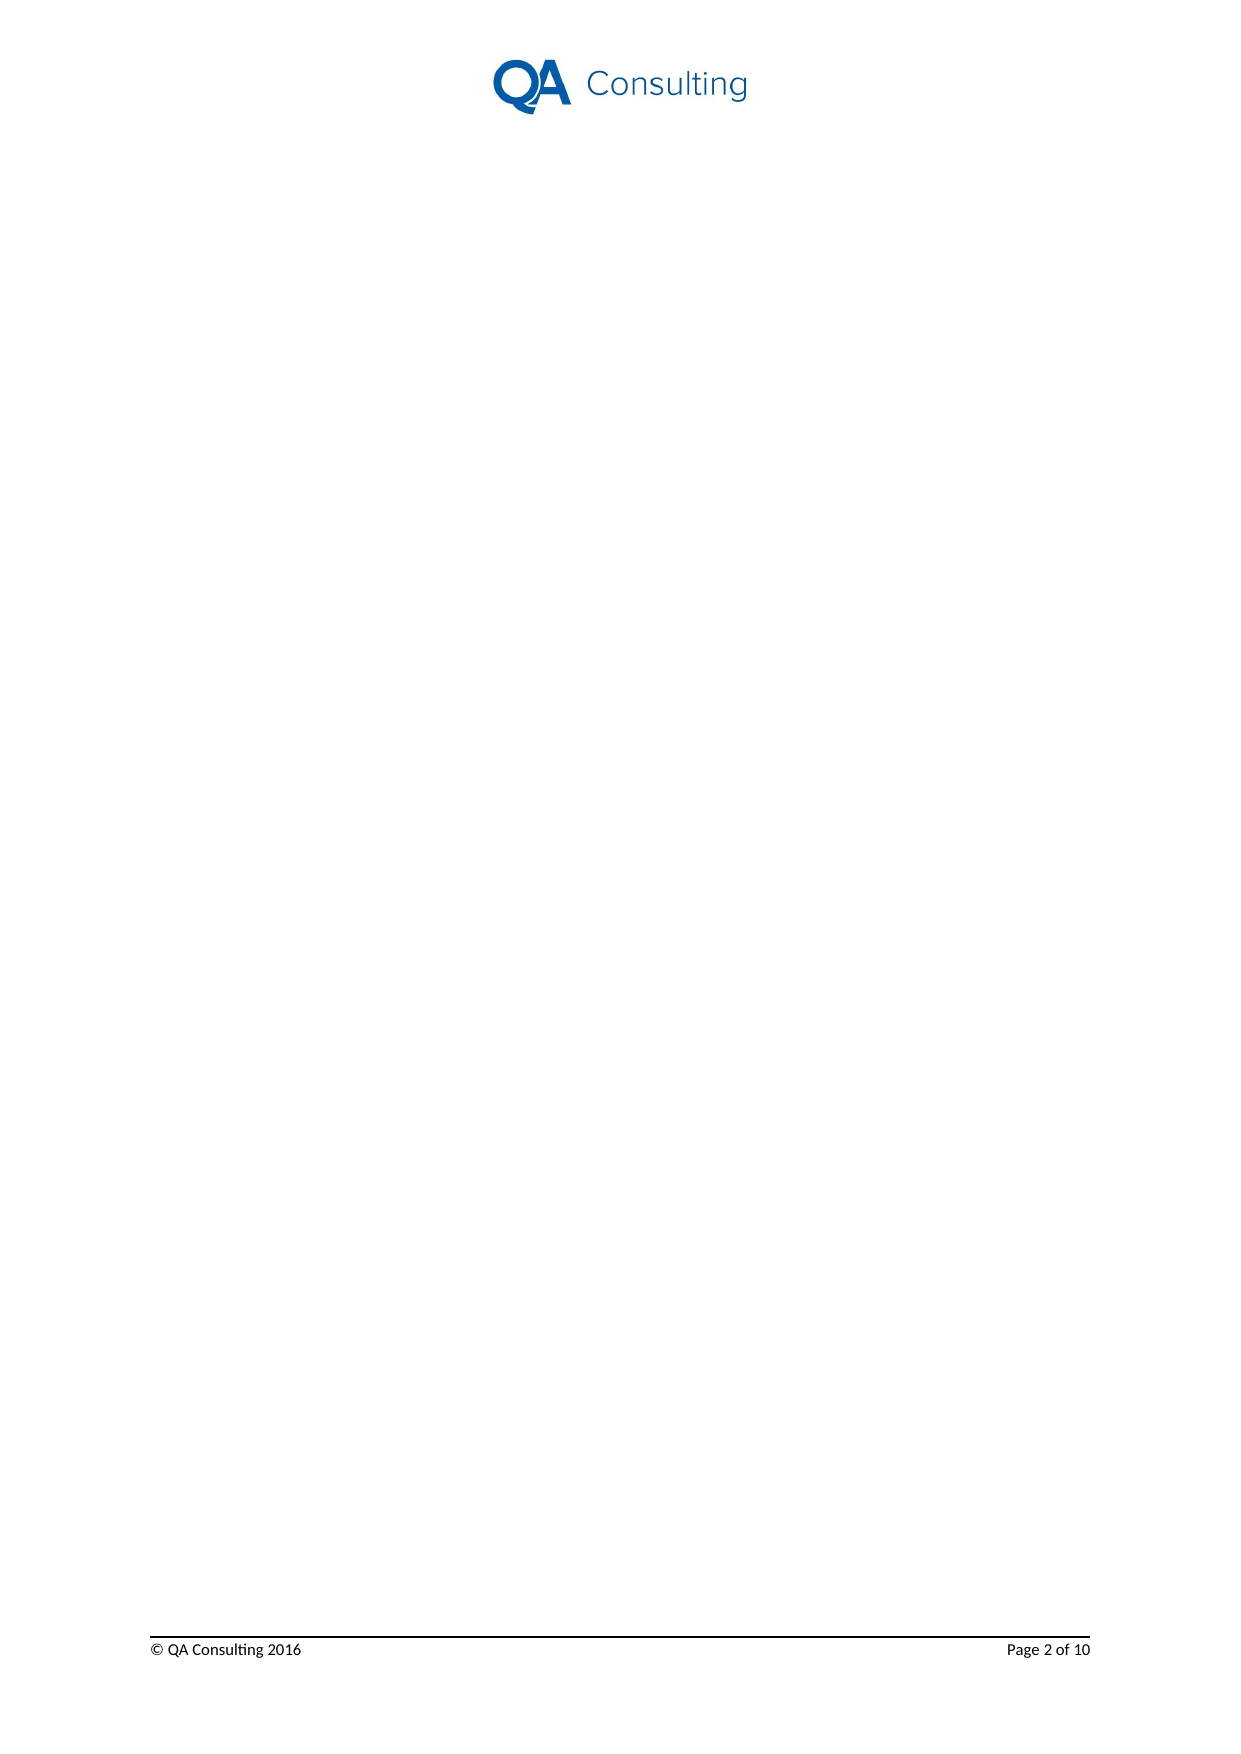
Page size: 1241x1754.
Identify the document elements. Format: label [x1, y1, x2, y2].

picture [464, 35, 770, 133]
